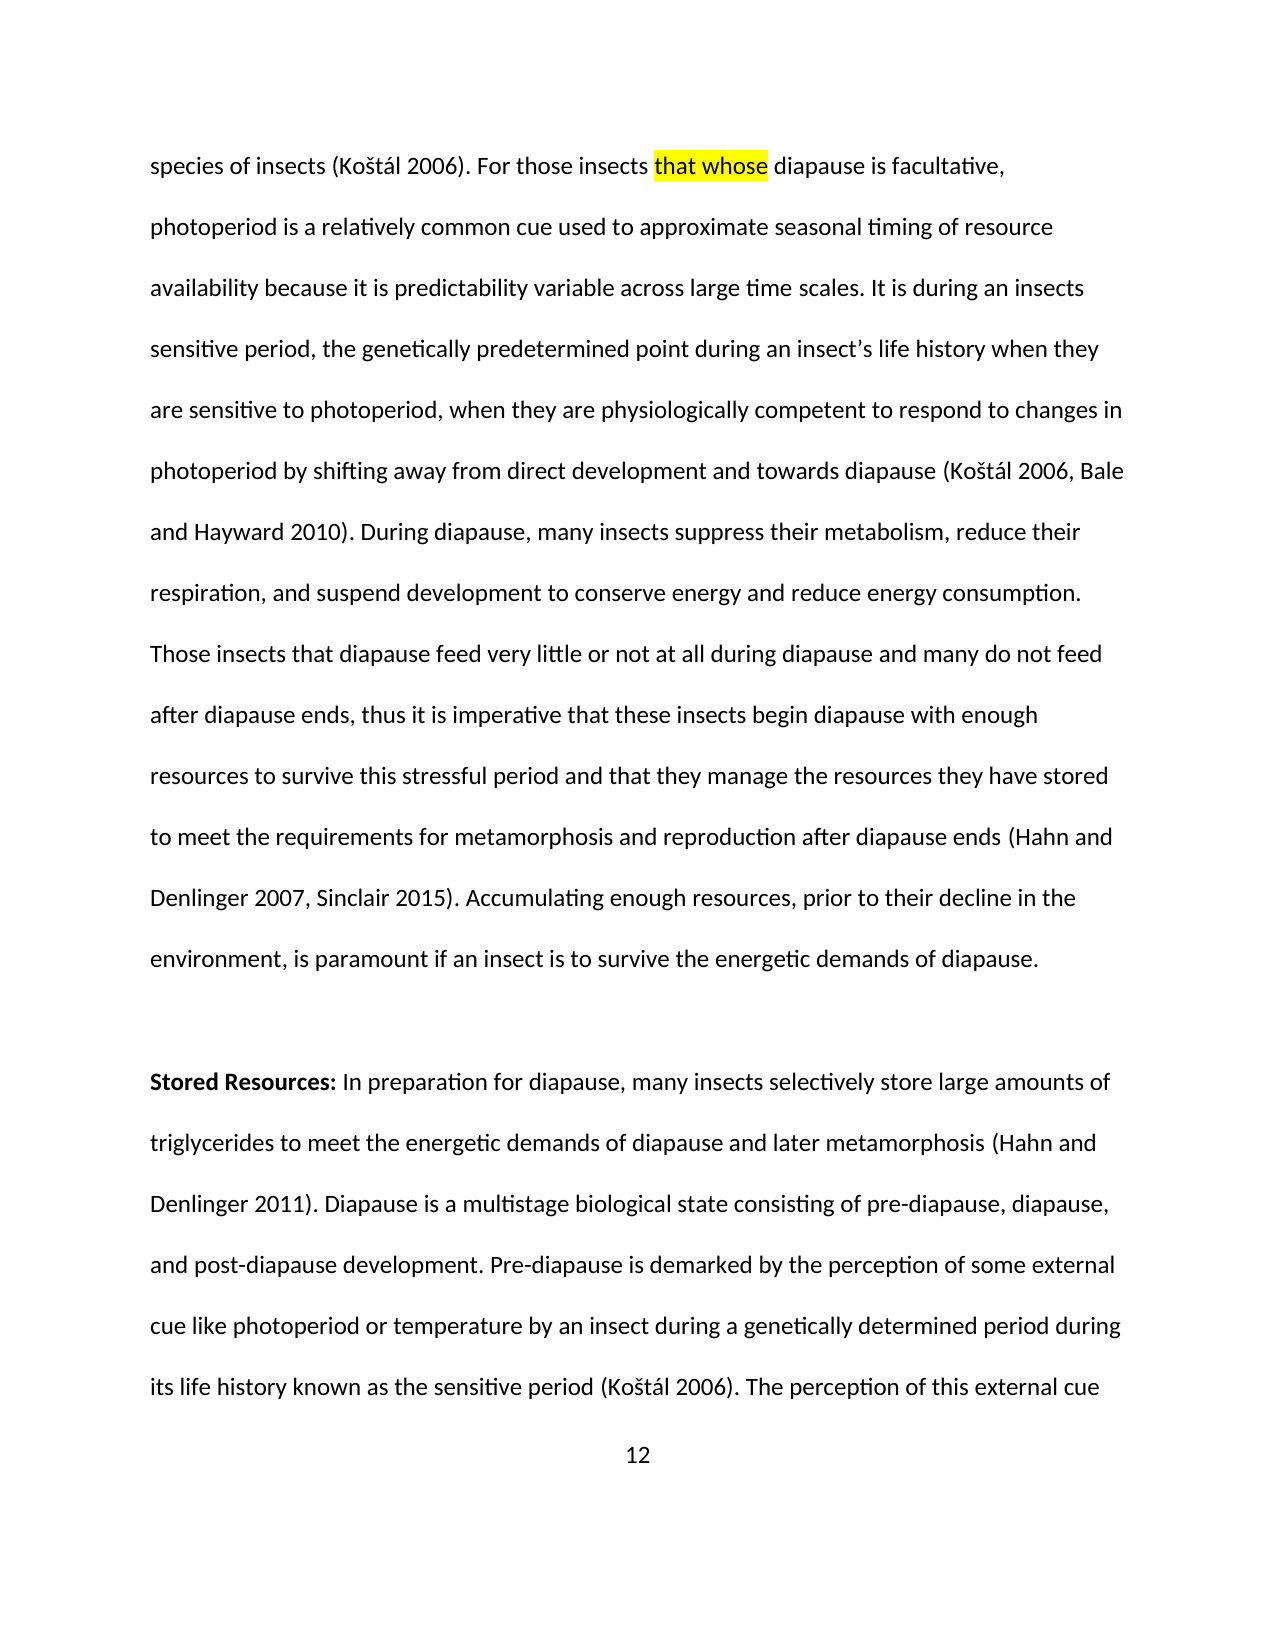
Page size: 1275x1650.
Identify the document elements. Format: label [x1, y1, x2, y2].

text [150, 150, 1125, 974]
text [150, 1066, 1125, 1401]
